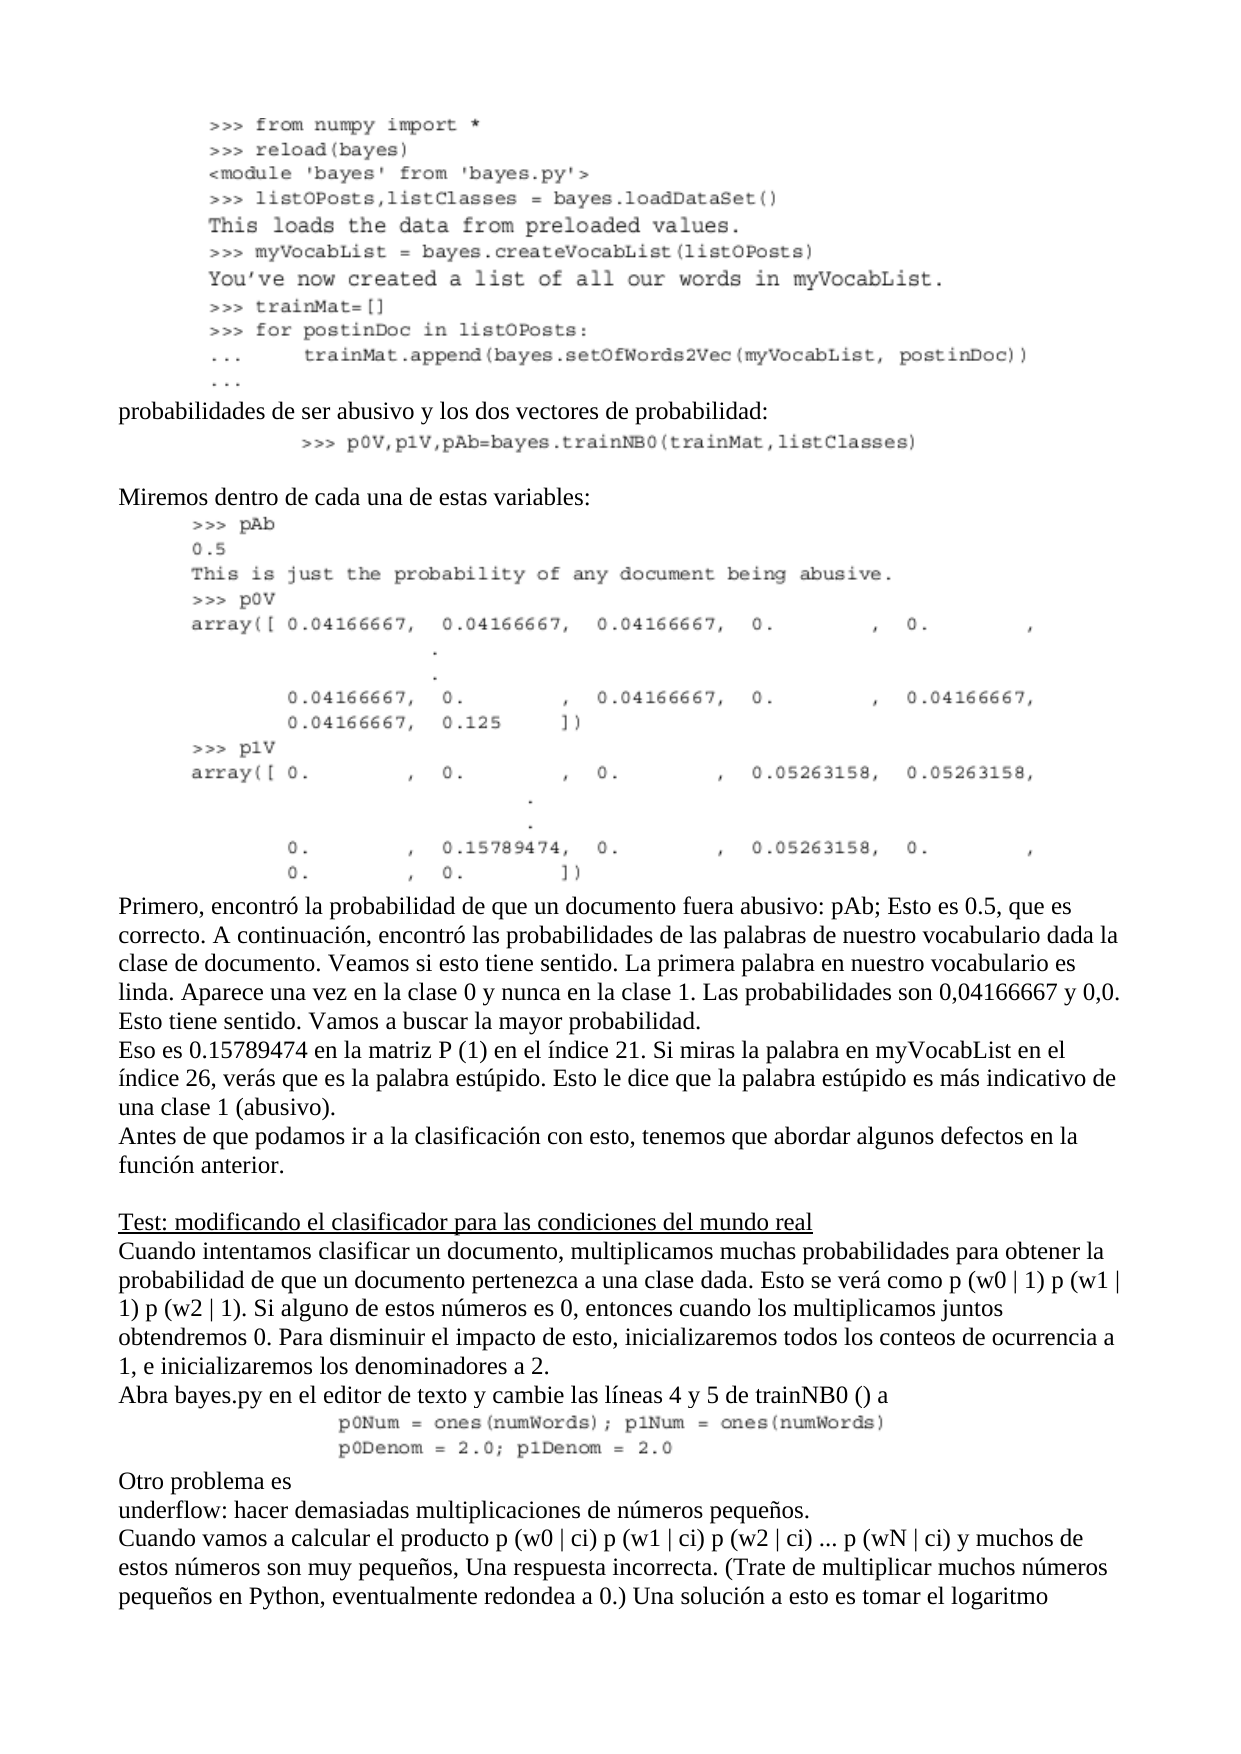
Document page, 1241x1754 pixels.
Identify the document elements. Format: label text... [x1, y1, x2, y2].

picture [328, 1408, 912, 1471]
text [118, 1466, 1122, 1610]
picture [179, 511, 1061, 891]
picture [196, 118, 1044, 397]
picture [299, 425, 942, 477]
text Test: modificando el clasificador para las condiciones del mundo real [118, 1207, 1122, 1236]
text Miremos dentro de cada una de estas variables: [118, 482, 1122, 511]
text Cuando intentamos clasificar un documento, multiplicamos muchas probabilidades para obtener la probabilidad de que un documento pertenezca a una clase dada. Esto se verá como p (w0 | 1) p (w1 | 1) p (w2 | 1). Si alguno de estos números es 0, entonces cuando los multiplicamos juntos obtendremos 0. Para disminuir el impacto de esto, inicializaremos todos los conteos de ocurrencia a 1, e inicializaremos los denominadores a 2. Abra bayes.py en el editor de texto y cambie las líneas 4 y 5 de trainNB0 () a [118, 1236, 1122, 1408]
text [118, 118, 1122, 425]
